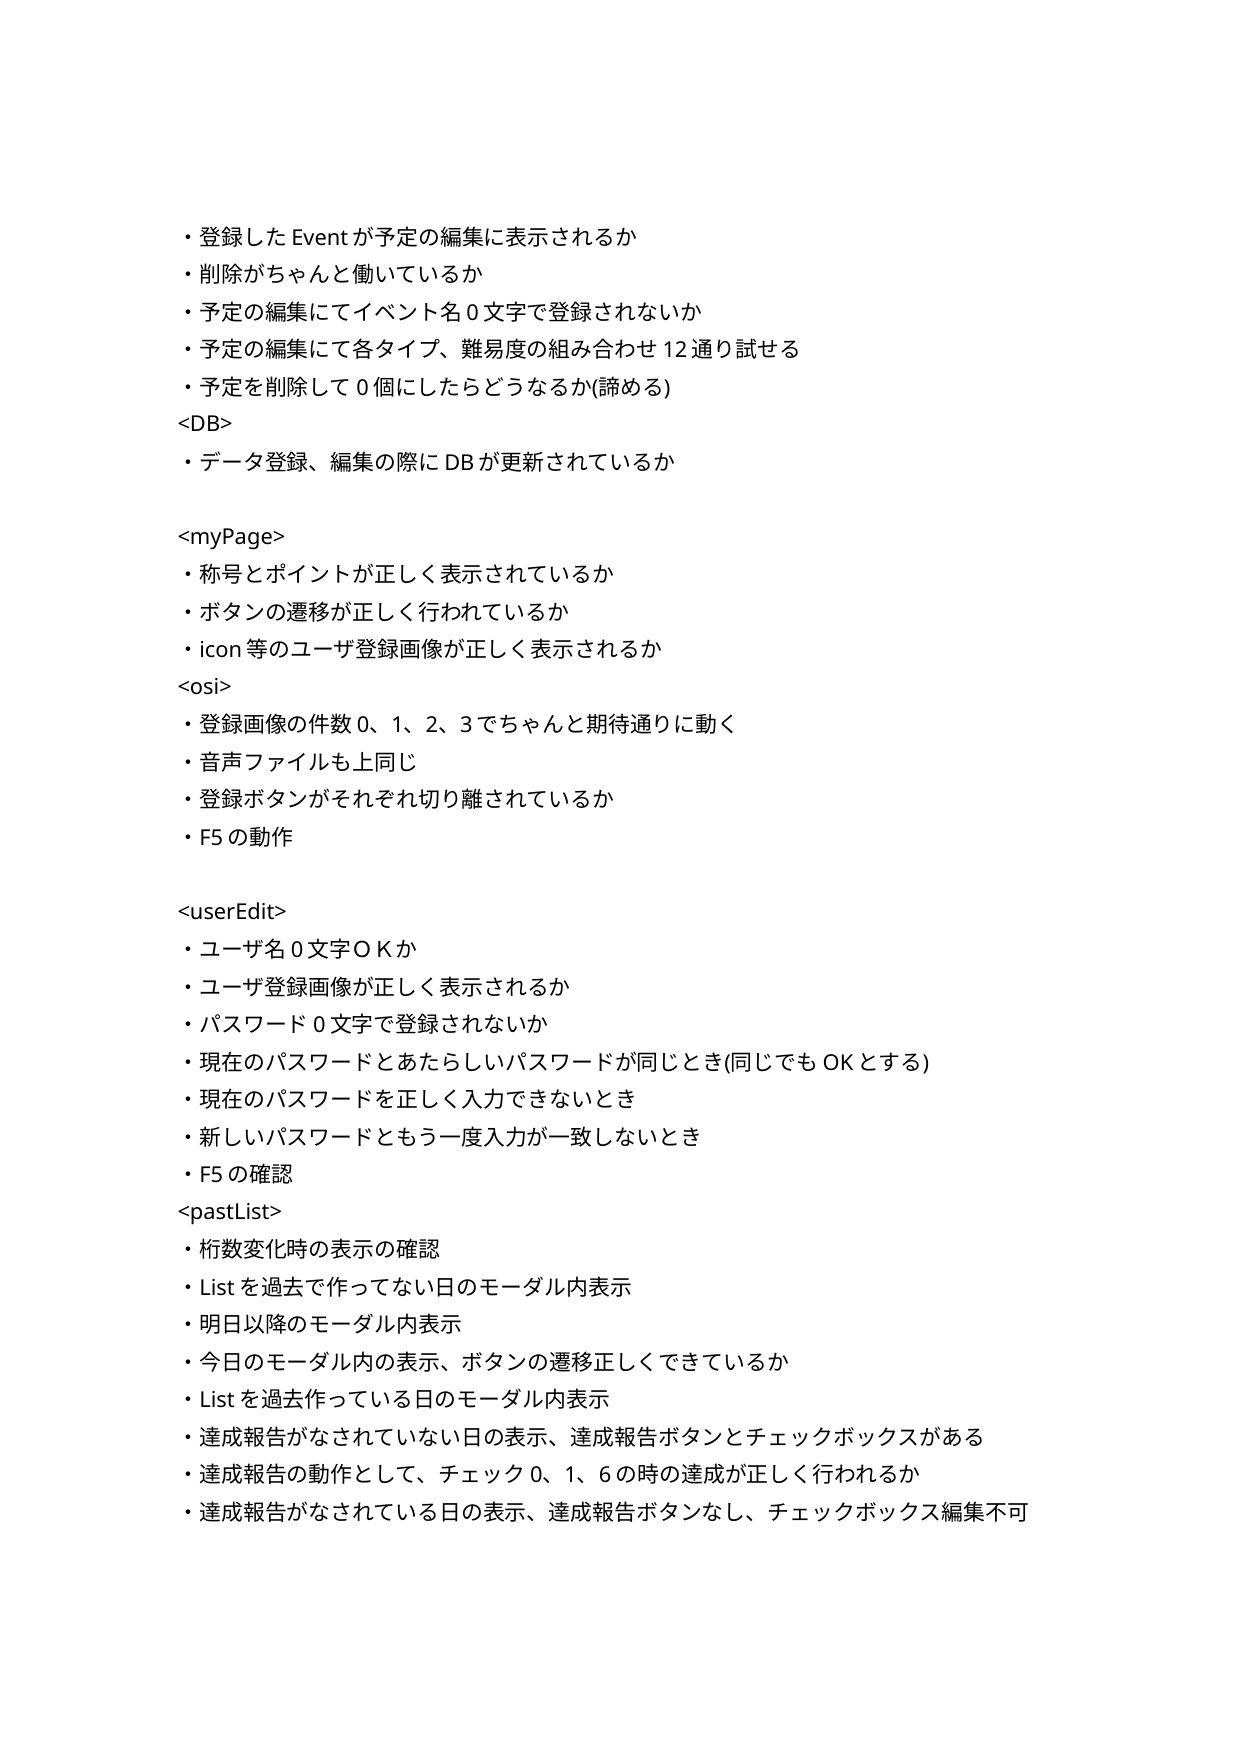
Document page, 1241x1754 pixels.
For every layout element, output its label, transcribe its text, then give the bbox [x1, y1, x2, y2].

text ・達成報告の動作として、チェック0、1、6の時の達成が正しく行われるか [177, 1454, 1063, 1492]
text ・データ登録、編集の際にDBが更新されているか [177, 442, 1063, 479]
text ・達成報告がなされていない日の表示、達成報告ボタンとチェックボックスがある [177, 1417, 1063, 1454]
text <DB> [177, 404, 1063, 442]
text ・登録画像の件数0、1、2、3でちゃんと期待通りに動く [177, 704, 1063, 742]
text ・登録したEventが予定の編集に表示されるか [177, 217, 1063, 254]
text ・削除がちゃんと働いているか [177, 254, 1063, 292]
text ・予定の編集にてイベント名0文字で登録されないか [177, 292, 1063, 329]
text ・桁数変化時の表示の確認 [177, 1229, 1063, 1267]
text ・達成報告がなされている日の表示、達成報告ボタンなし、チェックボックス編集不可 [177, 1492, 1063, 1529]
text ・Listを過去作っている日のモーダル内表示 [177, 1379, 1063, 1417]
text ・予定を削除して0個にしたらどうなるか(諦める) [177, 367, 1063, 404]
text <userEdit> [177, 892, 1063, 929]
text ・称号とポイントが正しく表示されているか [177, 554, 1063, 592]
text ・ボタンの遷移が正しく行われているか [177, 592, 1063, 629]
text ・現在のパスワードとあたらしいパスワードが同じとき(同じでもOKとする) [177, 1042, 1063, 1079]
text ・ユーザ登録画像が正しく表示されるか [177, 967, 1063, 1004]
text ・F5の動作 [177, 817, 1063, 854]
text ・新しいパスワードともう一度入力が一致しないとき [177, 1117, 1063, 1154]
text ・明日以降のモーダル内表示 [177, 1304, 1063, 1342]
text <osi> [177, 667, 1063, 704]
text ・今日のモーダル内の表示、ボタンの遷移正しくできているか [177, 1342, 1063, 1379]
text ・ユーザ名0文字ＯＫか [177, 929, 1063, 967]
text ・Listを過去で作ってない日のモーダル内表示 [177, 1267, 1063, 1304]
text ・登録ボタンがそれぞれ切り離されているか [177, 779, 1063, 817]
text ・予定の編集にて各タイプ、難易度の組み合わせ12通り試せる [177, 329, 1063, 367]
text <myPage> [177, 517, 1063, 554]
text ・パスワード0文字で登録されないか [177, 1004, 1063, 1042]
text ・F5の確認 [177, 1154, 1063, 1192]
text ・現在のパスワードを正しく入力できないとき [177, 1079, 1063, 1117]
text ・icon等のユーザ登録画像が正しく表示されるか [177, 629, 1063, 667]
text <pastList> [177, 1192, 1063, 1229]
text ・音声ファイルも上同じ [177, 742, 1063, 779]
